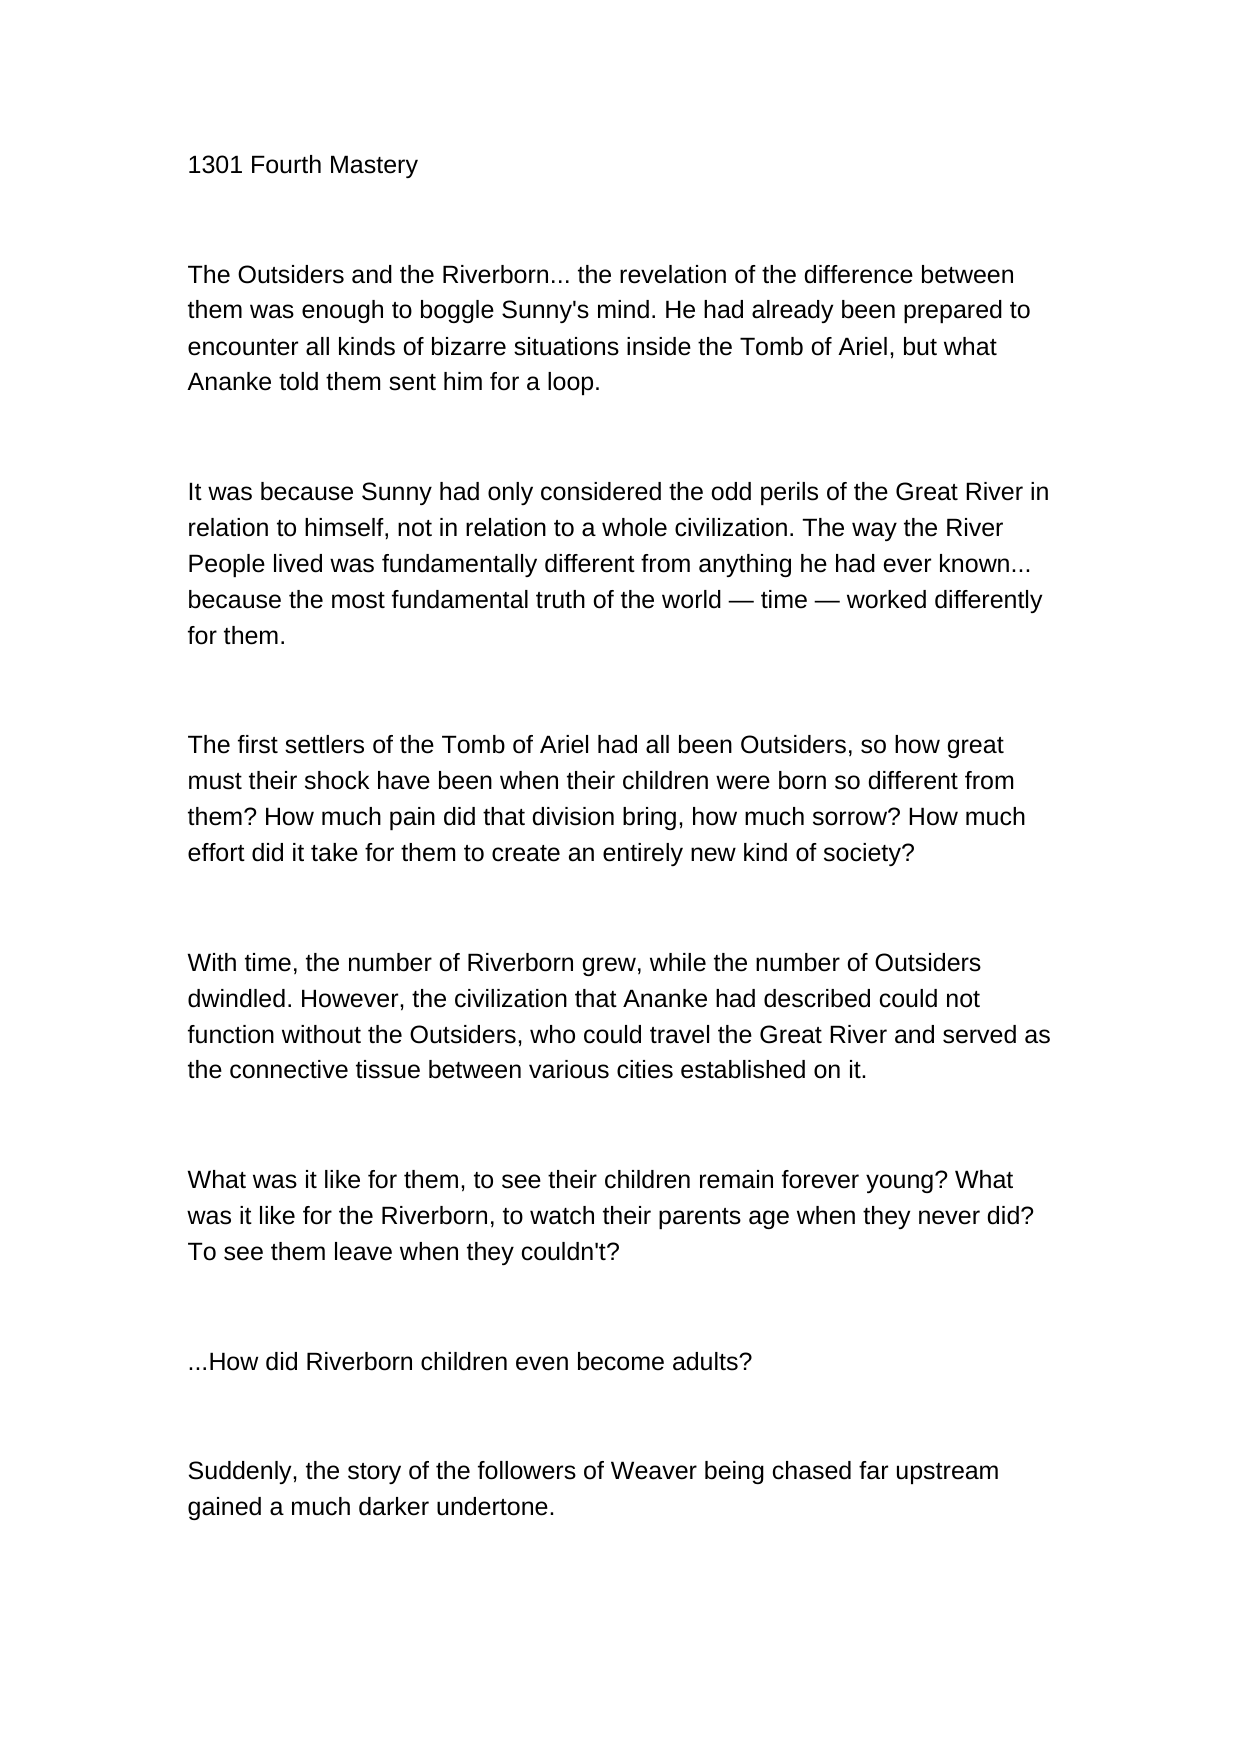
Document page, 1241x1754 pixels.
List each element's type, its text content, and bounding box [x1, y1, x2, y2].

text Suddenly, the story of the followers of Weaver being chased far upstream gained a much darker undertone. [187, 1456, 1053, 1521]
text What was it like for them, to see their children remain forever young? What was it like for the Riverborn, to watch their parents age when they never did? To see them leave when they couldn't? [187, 1165, 1053, 1266]
text The first settlers of the Tomb of Ariel had all been Outsiders, so how great must their shock have been when their children were born so different from them? How much pain did that division bring, how much sorrow? How much effort did it take for them to create an entirely new kind of society? [187, 730, 1053, 867]
text With time, the number of Riverborn grew, while the number of Outsiders dwindled. However, the civilization that Ananke had described could not function without the Outsiders, who could travel the Great River and served as the connective tissue between various cities established on it. [187, 948, 1053, 1084]
text It was because Sunny had only considered the odd perils of the Great River in relation to himself, not in relation to a whole civilization. The way the River People lived was fundamentally different from anything he had ever known... because the most fundamental truth of the world — time — worked differently for them. [187, 477, 1053, 649]
text The Outsiders and the Riverborn... the revelation of the difference between them was enough to boggle Sunny's mind. He had already been prepared to encounter all kinds of bizarre situations inside the Tomb of Ariel, but what Ananke told them sent him for a loop. [187, 259, 1053, 396]
text 1301 Fourth Mastery [187, 150, 1053, 179]
text ...How did Riverborn children even become adults? [187, 1347, 1053, 1375]
